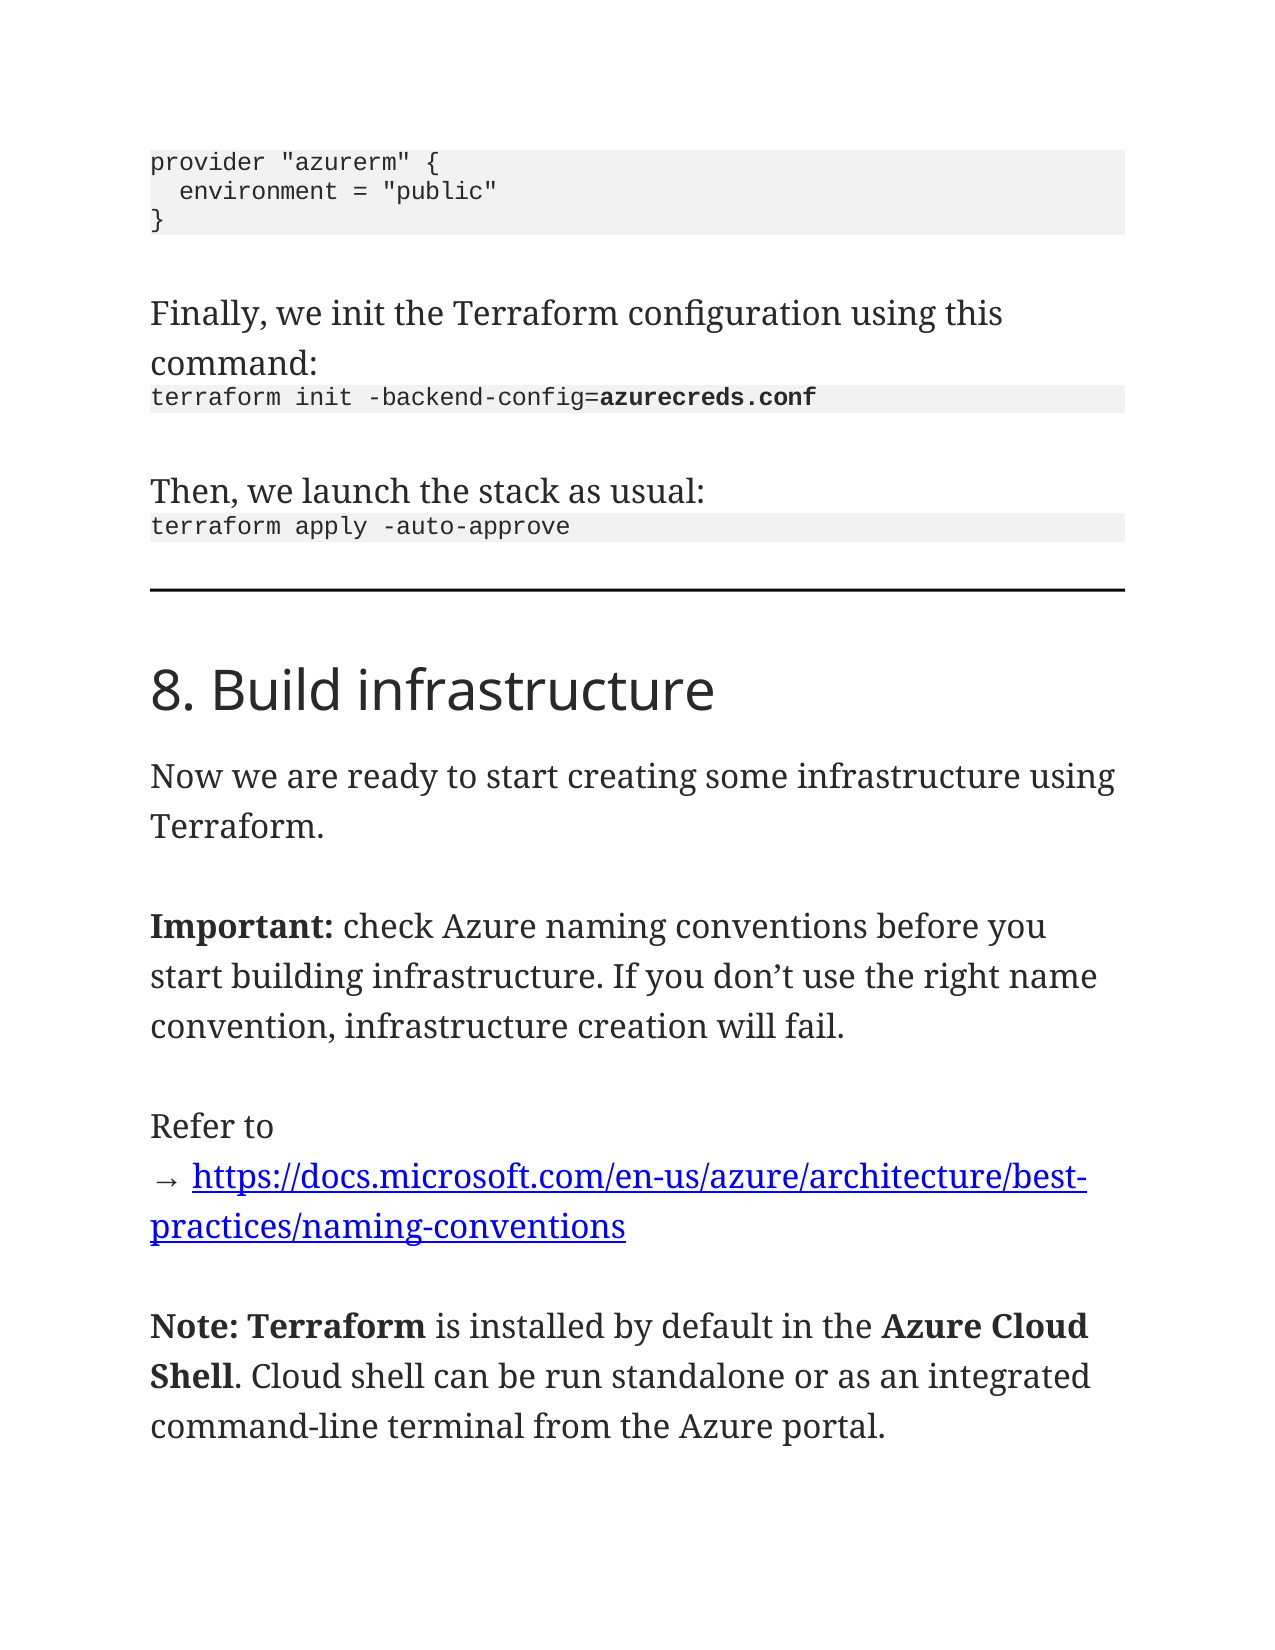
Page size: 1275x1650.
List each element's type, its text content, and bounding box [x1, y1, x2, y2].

text terraform apply -auto-approve [150, 513, 1125, 542]
subtitle 8. Build infrastructure [150, 650, 1125, 727]
text Important: check Azure naming conventions before you start building infrastructure. If you don’t use the right name convention, infrastructure creation will fail. [150, 898, 1125, 1048]
text Finally, we init the Terraform configuration using this command: [150, 285, 1125, 385]
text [150, 150, 1125, 235]
text terraform init -backend-config=azurecreds.conf [150, 385, 1125, 413]
text Now we are ready to start creating some infrastructure using Terraform. [150, 748, 1125, 848]
text Note: Terraform is installed by default in the Azure Cloud Shell. Cloud shell can be run standalone or as an integrated command-line terminal from the Azure portal. [150, 1298, 1125, 1448]
text Then, we launch the stack as usual: [150, 463, 1125, 513]
text Refer to → https://docs.microsoft.com/en-us/azure/architecture/best-practices/naming-conventions [150, 1098, 1125, 1248]
